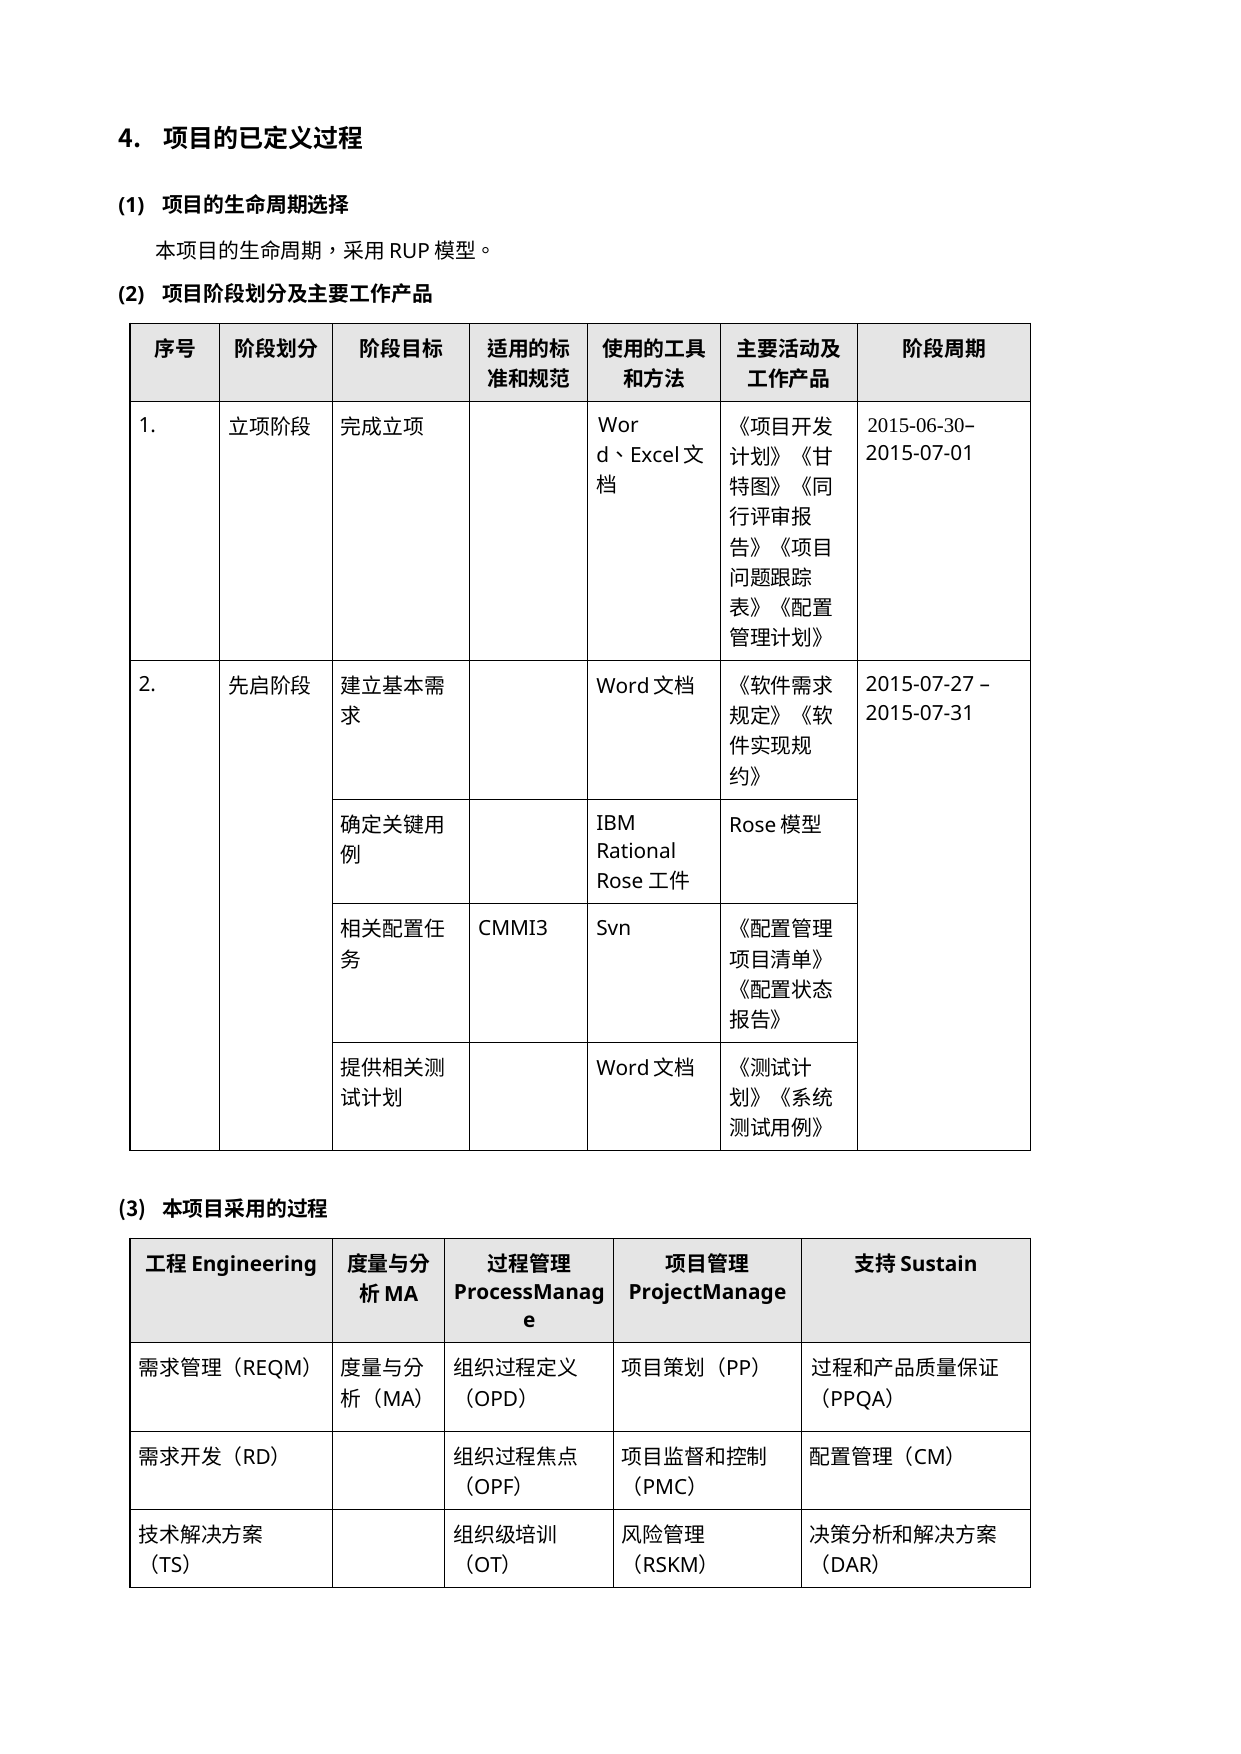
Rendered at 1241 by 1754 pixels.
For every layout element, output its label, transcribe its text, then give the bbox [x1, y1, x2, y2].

table_cell IBM Rational Rose 工件 [588, 800, 720, 903]
table_cell 相关配置任务 [333, 904, 469, 1042]
table_cell [470, 661, 587, 798]
table_cell 2015-07-27 – 2015-07-31 [858, 661, 1030, 1150]
subtitle 项目阶段划分及主要工作产品 [118, 277, 1122, 307]
table_cell 立项阶段 [220, 402, 332, 660]
table_cell Word文档 [588, 1043, 720, 1150]
table_cell [333, 1510, 444, 1587]
table_cell 项目监督和控制（PMC） [614, 1432, 801, 1509]
table_header 阶段目标 [333, 324, 469, 401]
table_cell 组织过程焦点（OPF） [445, 1432, 613, 1509]
table_cell Word、Excel文档 [588, 402, 720, 660]
table_cell 《项目开发计划》《甘特图》《同行评审报告》《项目问题跟踪表》《配置管理计划》 [721, 402, 857, 660]
table_cell [470, 402, 587, 660]
table_cell 度量与分析（MA） [333, 1343, 444, 1431]
table_cell [470, 800, 587, 903]
table_cell 《软件需求规定》《软件实现规约》 [721, 661, 857, 798]
table_cell 《测试计划》《系统测试用例》 [721, 1043, 857, 1150]
table_cell 需求开发（RD） [131, 1432, 332, 1509]
table_header 使用的工具和方法 [588, 324, 720, 401]
table_cell 《配置管理项目清单》《配置状态报告》 [721, 904, 857, 1042]
table_header 适用的标准和规范 [470, 324, 587, 401]
table_cell 建立基本需求 [333, 661, 469, 798]
table_cell 完成立项 [333, 402, 469, 660]
table_header 工程Engineering [131, 1239, 332, 1342]
table_cell [470, 1043, 587, 1150]
table_cell [333, 1432, 444, 1509]
table_header 过程管理ProcessManage [445, 1239, 613, 1342]
table_header 项目管理ProjectManage [614, 1239, 801, 1342]
table_cell 过程和产品质量保证（PPQA） [802, 1343, 1030, 1431]
table_cell 组织级培训（OT） [445, 1510, 613, 1587]
table_cell 风险管理（RSKM） [614, 1510, 801, 1587]
table_header 支持Sustain [802, 1239, 1030, 1342]
table_cell 项目策划（PP） [614, 1343, 801, 1431]
table_cell Rose模型 [721, 800, 857, 903]
subtitle 本项目采用的过程 [118, 1192, 1122, 1222]
text 本项目的生命周期，采用RUP模型。 [156, 234, 1122, 264]
table_cell 确定关键用例 [333, 800, 469, 903]
table_header 度量与分析MA [333, 1239, 444, 1342]
table_header 主要活动及工作产品 [721, 324, 857, 401]
table_cell 需求管理（REQM） [131, 1343, 332, 1431]
table_cell CMMI3 [470, 904, 587, 1042]
table_cell 提供相关测试计划 [333, 1043, 469, 1150]
table_cell Svn [588, 904, 720, 1042]
subtitle 项目的生命周期选择 [118, 189, 1122, 219]
table_cell 配置管理（CM） [802, 1432, 1030, 1509]
table_cell 决策分析和解决方案（DAR） [802, 1510, 1030, 1587]
table_cell Word文档 [588, 661, 720, 798]
subtitle 项目的已定义过程 [118, 118, 1122, 154]
table_header 序号 [131, 324, 219, 401]
table_cell 2. [131, 661, 219, 1150]
table_header 阶段划分 [220, 324, 332, 401]
table_header 阶段周期 [858, 324, 1030, 401]
table_cell 先启阶段 [220, 661, 332, 1150]
table_cell 技术解决方案（TS） [131, 1510, 332, 1587]
table_cell 2015-06-30–2015-07-01 [858, 402, 1030, 660]
table_cell 1. [131, 402, 219, 660]
table_cell 组织过程定义（OPD） [445, 1343, 613, 1431]
